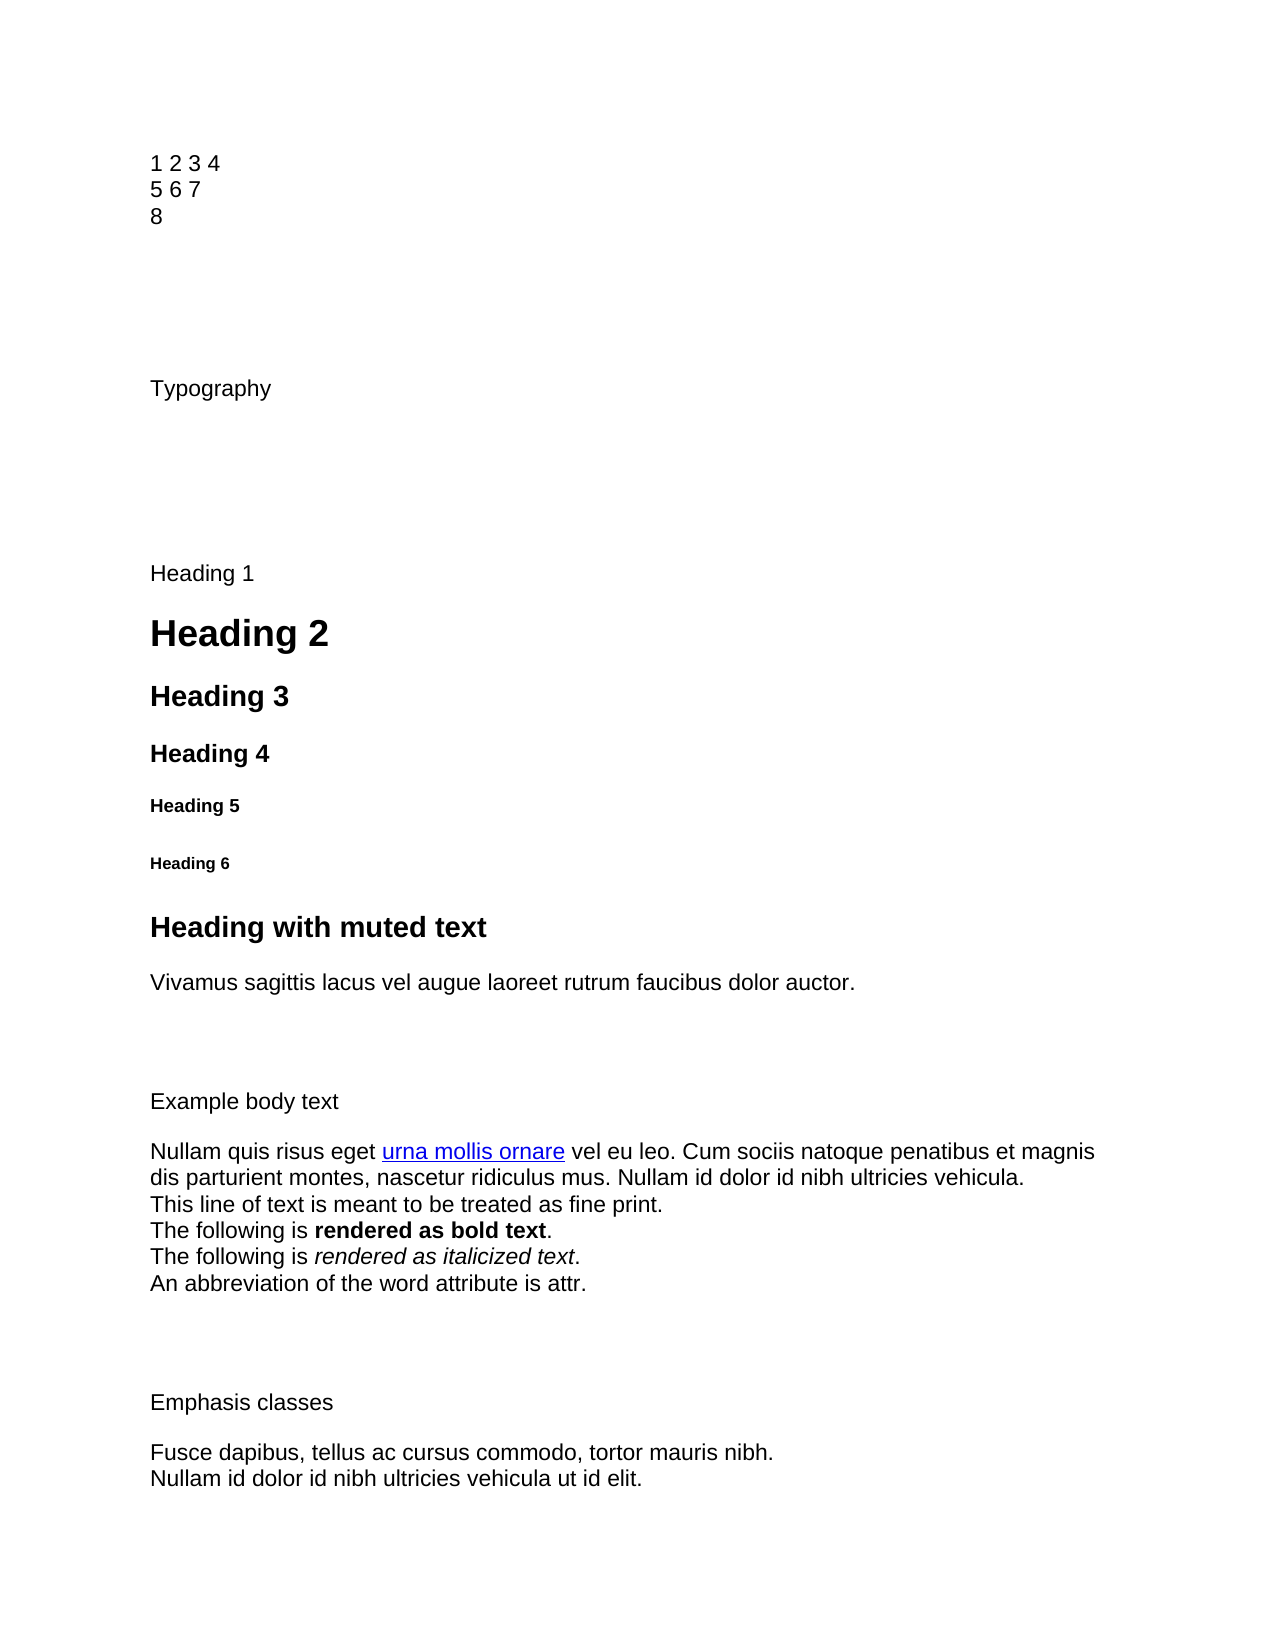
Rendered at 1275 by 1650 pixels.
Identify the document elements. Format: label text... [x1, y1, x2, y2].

subtitle Heading 6 [150, 854, 1125, 873]
text Fusce dapibus, tellus ac cursus commodo, tortor mauris nibh. [150, 1439, 1125, 1465]
text Vivamus sagittis lacus vel augue laoreet rutrum faucibus dolor auctor. [150, 969, 1125, 995]
text Nullam quis risus eget urna mollis ornare vel eu leo. Cum sociis natoque penatibus et magnis dis parturient montes, nascetur ridiculus mus. Nullam id dolor id nibh ultricies vehicula. [150, 1138, 1125, 1191]
subtitle Heading with muted text [150, 910, 1125, 944]
text The following is rendered as italicized text. [150, 1243, 1125, 1270]
text The following is rendered as bold text. [150, 1217, 1125, 1243]
text 5 6 7 [150, 176, 1125, 203]
text Nullam id dolor id nibh ultricies vehicula ut id elit. [150, 1465, 1125, 1491]
subtitle Heading 2 [150, 611, 1125, 654]
text Example body text [150, 1088, 1125, 1114]
text Typography [150, 375, 1125, 401]
text 8 [150, 203, 1125, 229]
subtitle Heading 3 [150, 679, 1125, 713]
text Emphasis classes [150, 1389, 1125, 1415]
text An abbreviation of the word attribute is attr. [150, 1270, 1125, 1296]
subtitle Heading 4 [150, 739, 1125, 768]
text This line of text is meant to be treated as fine print. [150, 1191, 1125, 1217]
text 1 2 3 4 [150, 150, 1125, 176]
subtitle Heading 5 [150, 794, 1125, 816]
text Heading 1 [150, 560, 1125, 586]
